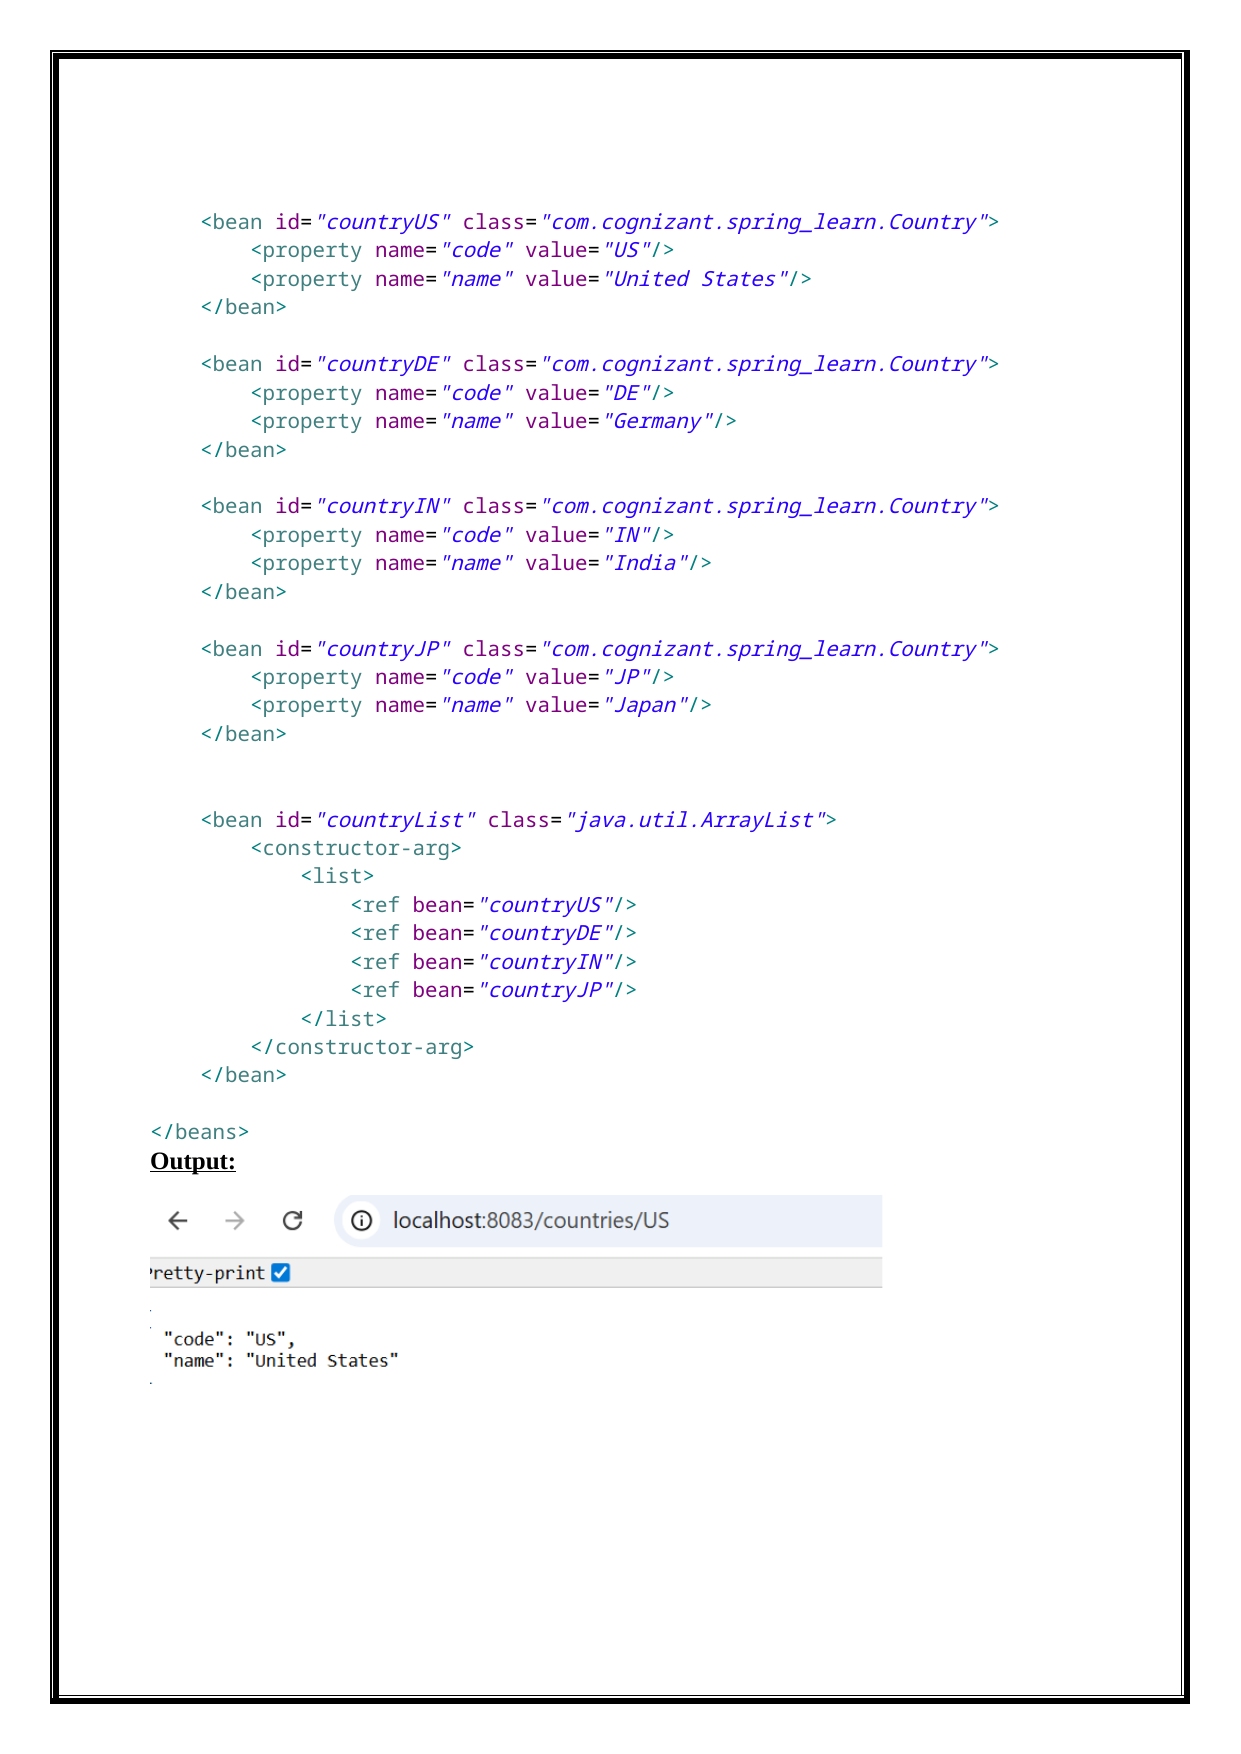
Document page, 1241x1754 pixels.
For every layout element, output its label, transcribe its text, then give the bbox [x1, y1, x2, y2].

text </bean> [150, 1061, 1090, 1089]
text <property name="name" value="India"/> [150, 548, 1090, 577]
text Output: [150, 1146, 1090, 1175]
text </constructor-arg> [150, 1032, 1090, 1061]
text <property name="code" value="DE"/> [150, 378, 1090, 406]
text <bean id="countryUS" class="com.cognizant.spring_learn.Country"> [150, 207, 1090, 236]
text <bean id="countryDE" class="com.cognizant.spring_learn.Country"> [150, 349, 1090, 378]
text <property name="name" value="United States"/> [150, 264, 1090, 292]
text <ref bean="countryIN"/> [150, 947, 1090, 975]
text <list> [150, 862, 1090, 890]
text <ref bean="countryDE"/> [150, 918, 1090, 947]
text </bean> [150, 577, 1090, 605]
text </list> [150, 1004, 1090, 1032]
text </beans> [150, 1117, 1090, 1146]
text <bean id="countryJP" class="com.cognizant.spring_learn.Country"> [150, 634, 1090, 662]
text </bean> [150, 719, 1090, 747]
text <bean id="countryList" class="java.util.ArrayList"> [150, 805, 1090, 833]
text </bean> [150, 435, 1090, 463]
text <constructor-arg> [150, 833, 1090, 862]
text <ref bean="countryUS"/> [150, 890, 1090, 918]
text <ref bean="countryJP"/> [150, 975, 1090, 1004]
text </bean> [150, 292, 1090, 321]
text <property name="code" value="US"/> [150, 236, 1090, 264]
picture [150, 1195, 883, 1563]
text <property name="name" value="Germany"/> [150, 406, 1090, 435]
text <bean id="countryIN" class="com.cognizant.spring_learn.Country"> [150, 492, 1090, 520]
text <property name="name" value="Japan"/> [150, 691, 1090, 719]
text <property name="code" value="IN"/> [150, 520, 1090, 548]
text <property name="code" value="JP"/> [150, 662, 1090, 691]
